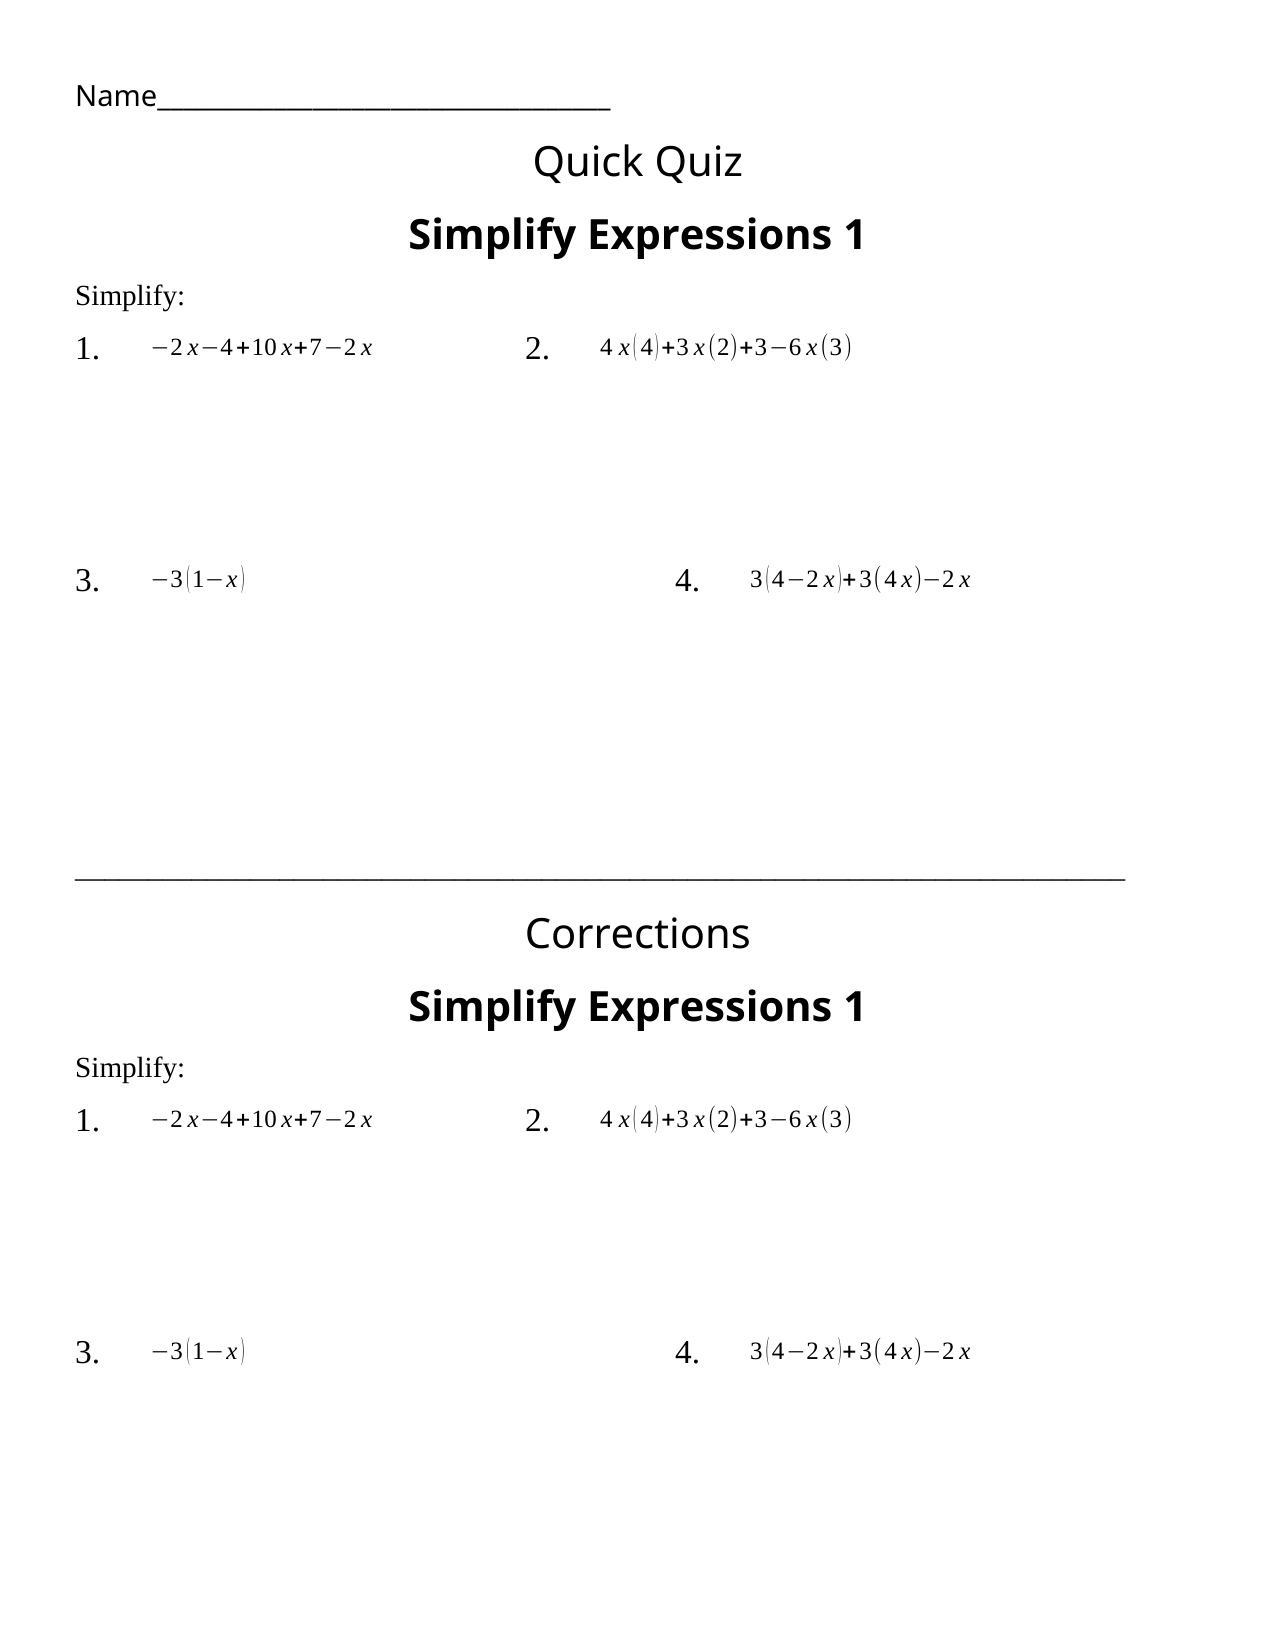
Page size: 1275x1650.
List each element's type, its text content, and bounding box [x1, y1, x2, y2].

text ________________________________________________________________________ [75, 851, 1200, 884]
text 3. 4. [75, 561, 1200, 599]
text Quick Quiz [75, 131, 1200, 188]
text Simplify: [75, 278, 1200, 312]
text Simplify: [75, 1050, 1200, 1084]
text 1. 2. [75, 1101, 1200, 1139]
text Corrections [75, 903, 1200, 960]
text 1. 2. [75, 328, 1200, 367]
text Simplify Expressions 1 [75, 205, 1200, 262]
text 3. 4. [75, 1333, 1200, 1371]
text Simplify Expressions 1 [75, 977, 1200, 1034]
text Name___________________________________ [75, 75, 1200, 115]
